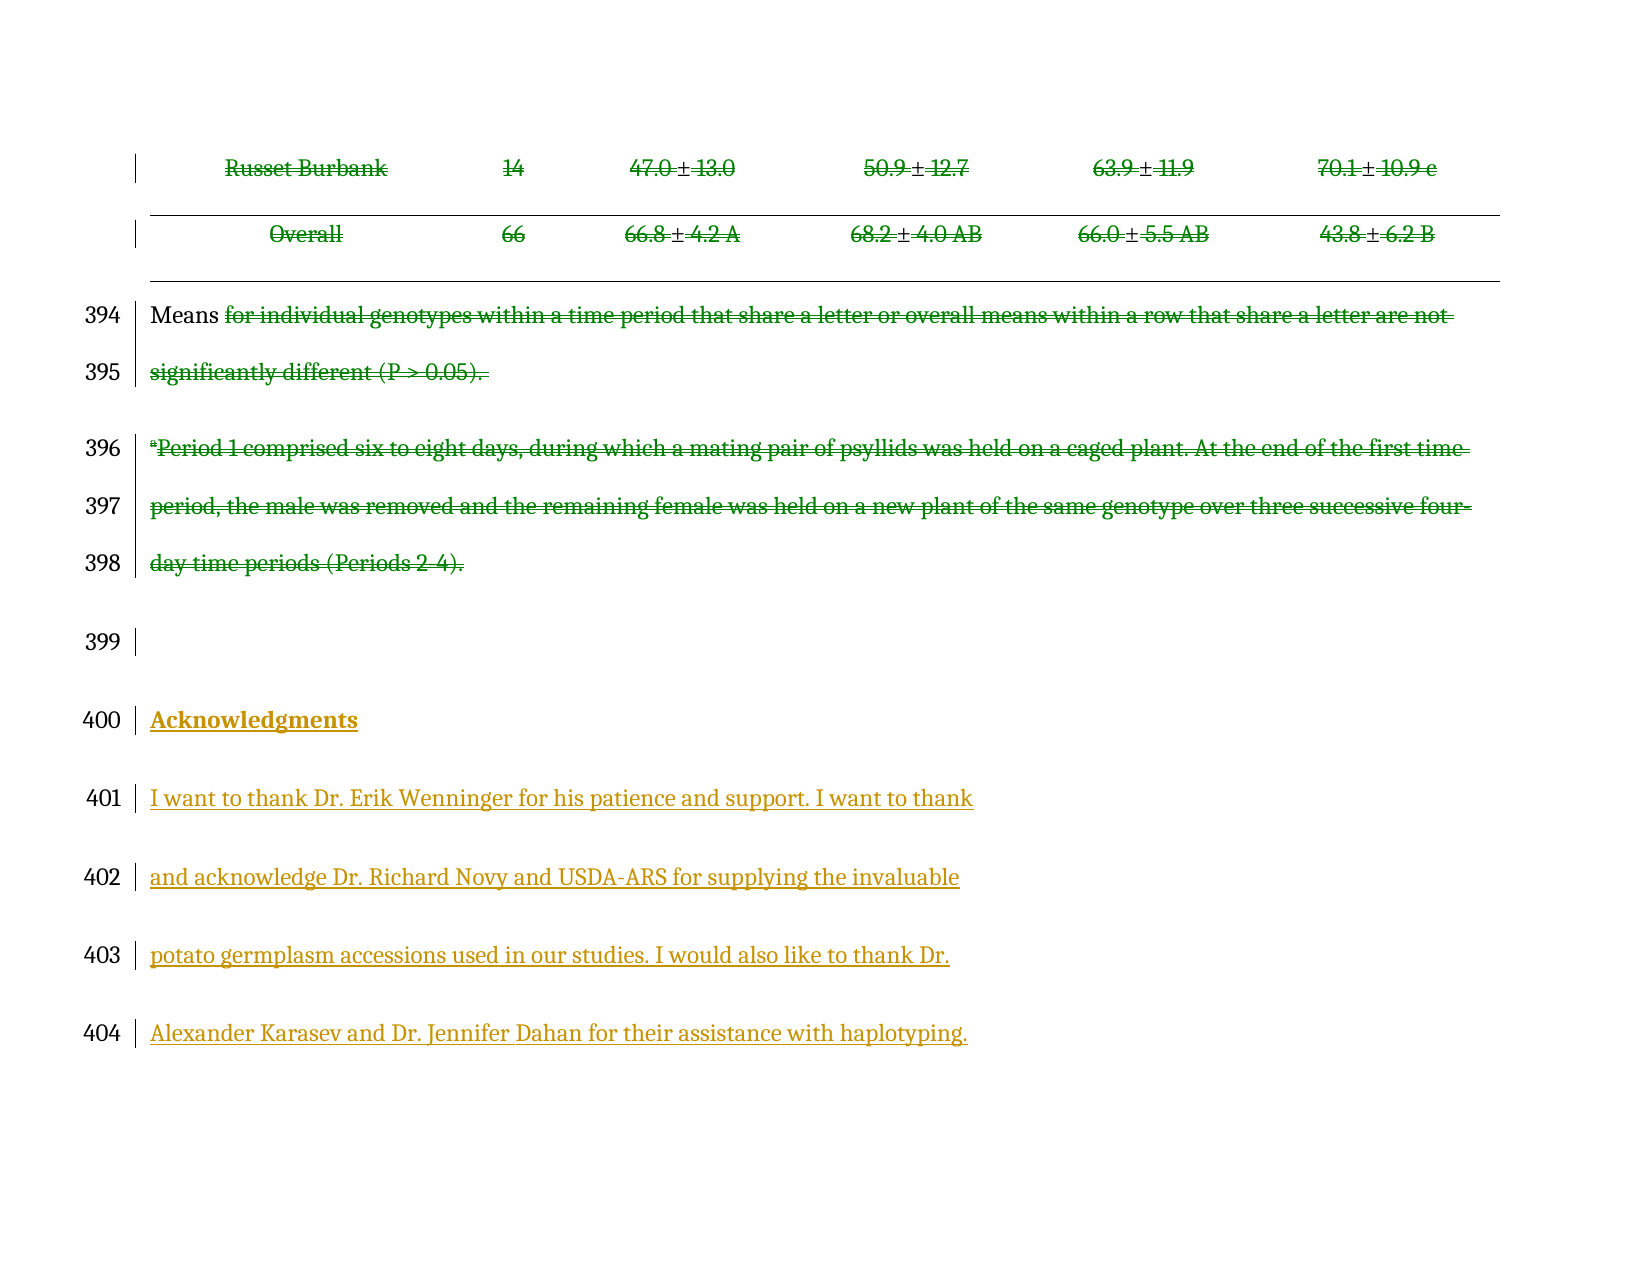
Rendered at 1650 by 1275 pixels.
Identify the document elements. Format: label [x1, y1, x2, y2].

table_cell [150, 150, 462, 215]
table_cell [150, 216, 462, 281]
table_cell [799, 216, 1033, 281]
table_cell [565, 150, 799, 215]
table_cell [1254, 150, 1500, 215]
table_cell [1254, 216, 1500, 281]
table_cell [565, 216, 799, 281]
table_cell [462, 150, 565, 215]
table_cell [462, 216, 565, 281]
table_cell [799, 150, 1033, 215]
table_cell [1033, 150, 1254, 215]
table_cell [1033, 216, 1254, 281]
